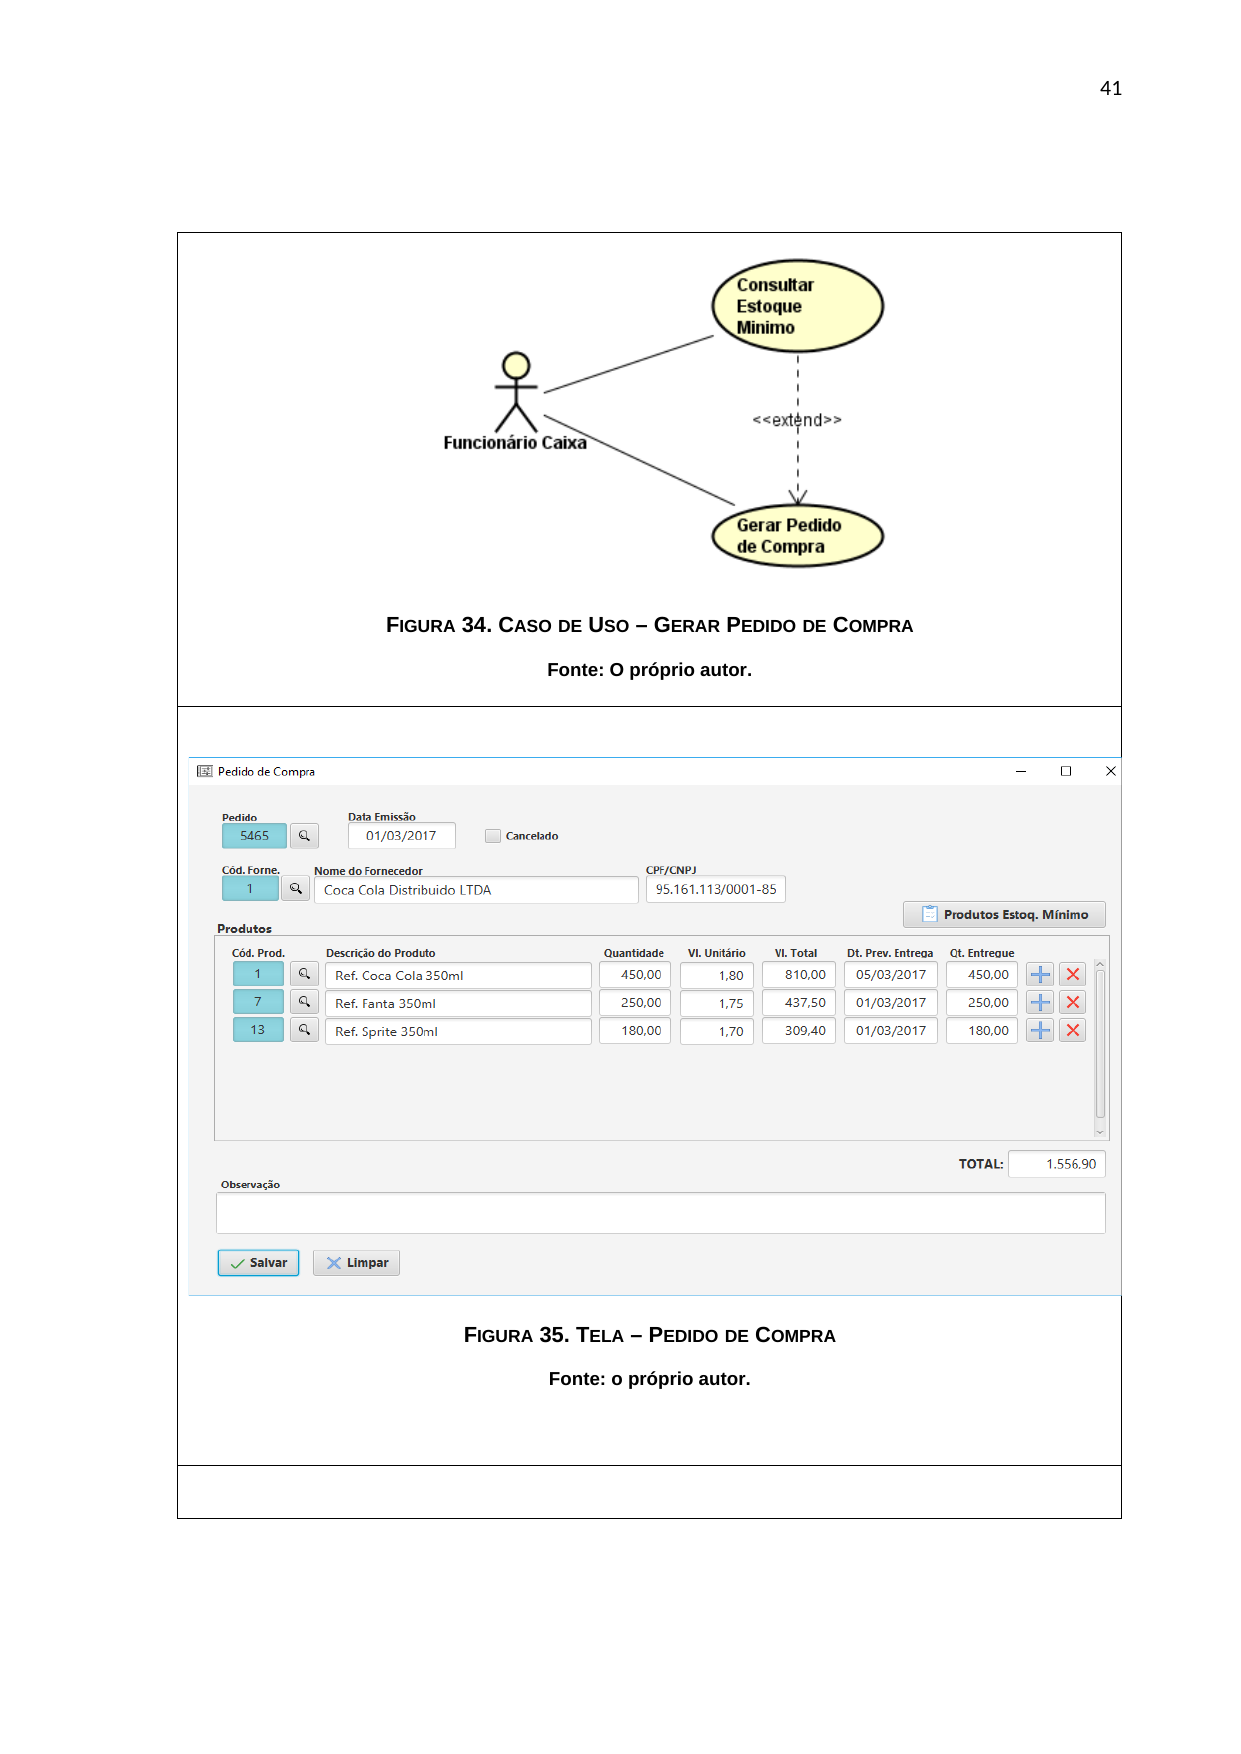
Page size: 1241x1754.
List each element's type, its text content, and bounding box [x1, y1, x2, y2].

picture [188, 757, 1122, 1296]
table_cell Figura 34. Caso de Uso – Gerar Pedido de Compra Fonte: O próprio autor. [178, 233, 1121, 706]
table_cell Figura 35. Tela – Pedido de Compra Fonte: o próprio autor. [178, 707, 1121, 1465]
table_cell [178, 1466, 1121, 1517]
picture [336, 233, 963, 587]
